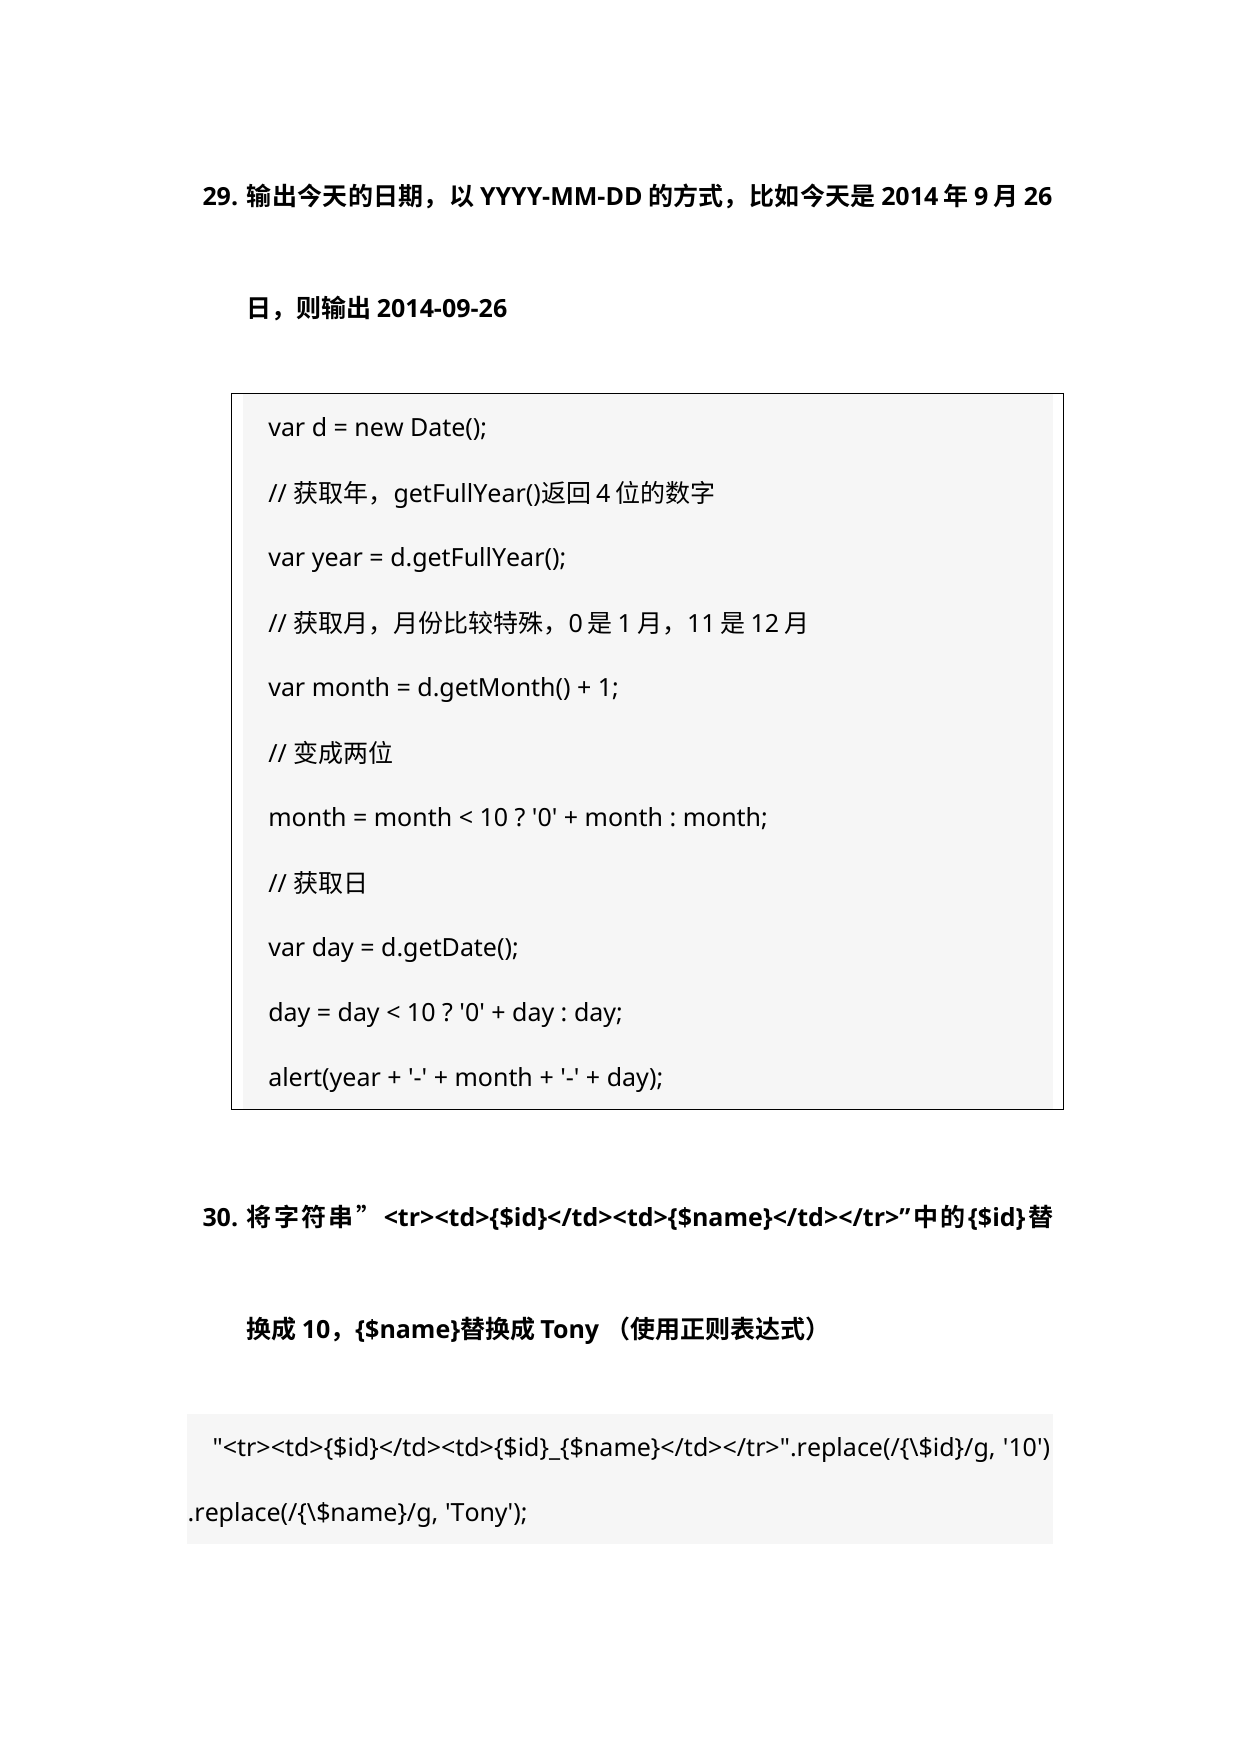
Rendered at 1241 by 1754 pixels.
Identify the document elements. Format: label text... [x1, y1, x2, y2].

text 将字符串”<tr><td>{$id}</td><td>{$name}</td></tr>”中的{$id}替换成10，{$name}替换成Tony （使用正则表达式） [202, 1183, 1053, 1360]
text 输出今天的日期，以YYYY-MM-DD的方式，比如今天是2014年9月26日，则输出2014-09-26 [202, 162, 1053, 339]
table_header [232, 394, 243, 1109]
text "<tr><td>{$id}</td><td>{$id}_{$name}</td></tr>".replace(/{\$id}/g, '10').replace(/{\$name}/g, 'Tony'); [187, 1414, 1053, 1544]
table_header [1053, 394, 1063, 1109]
